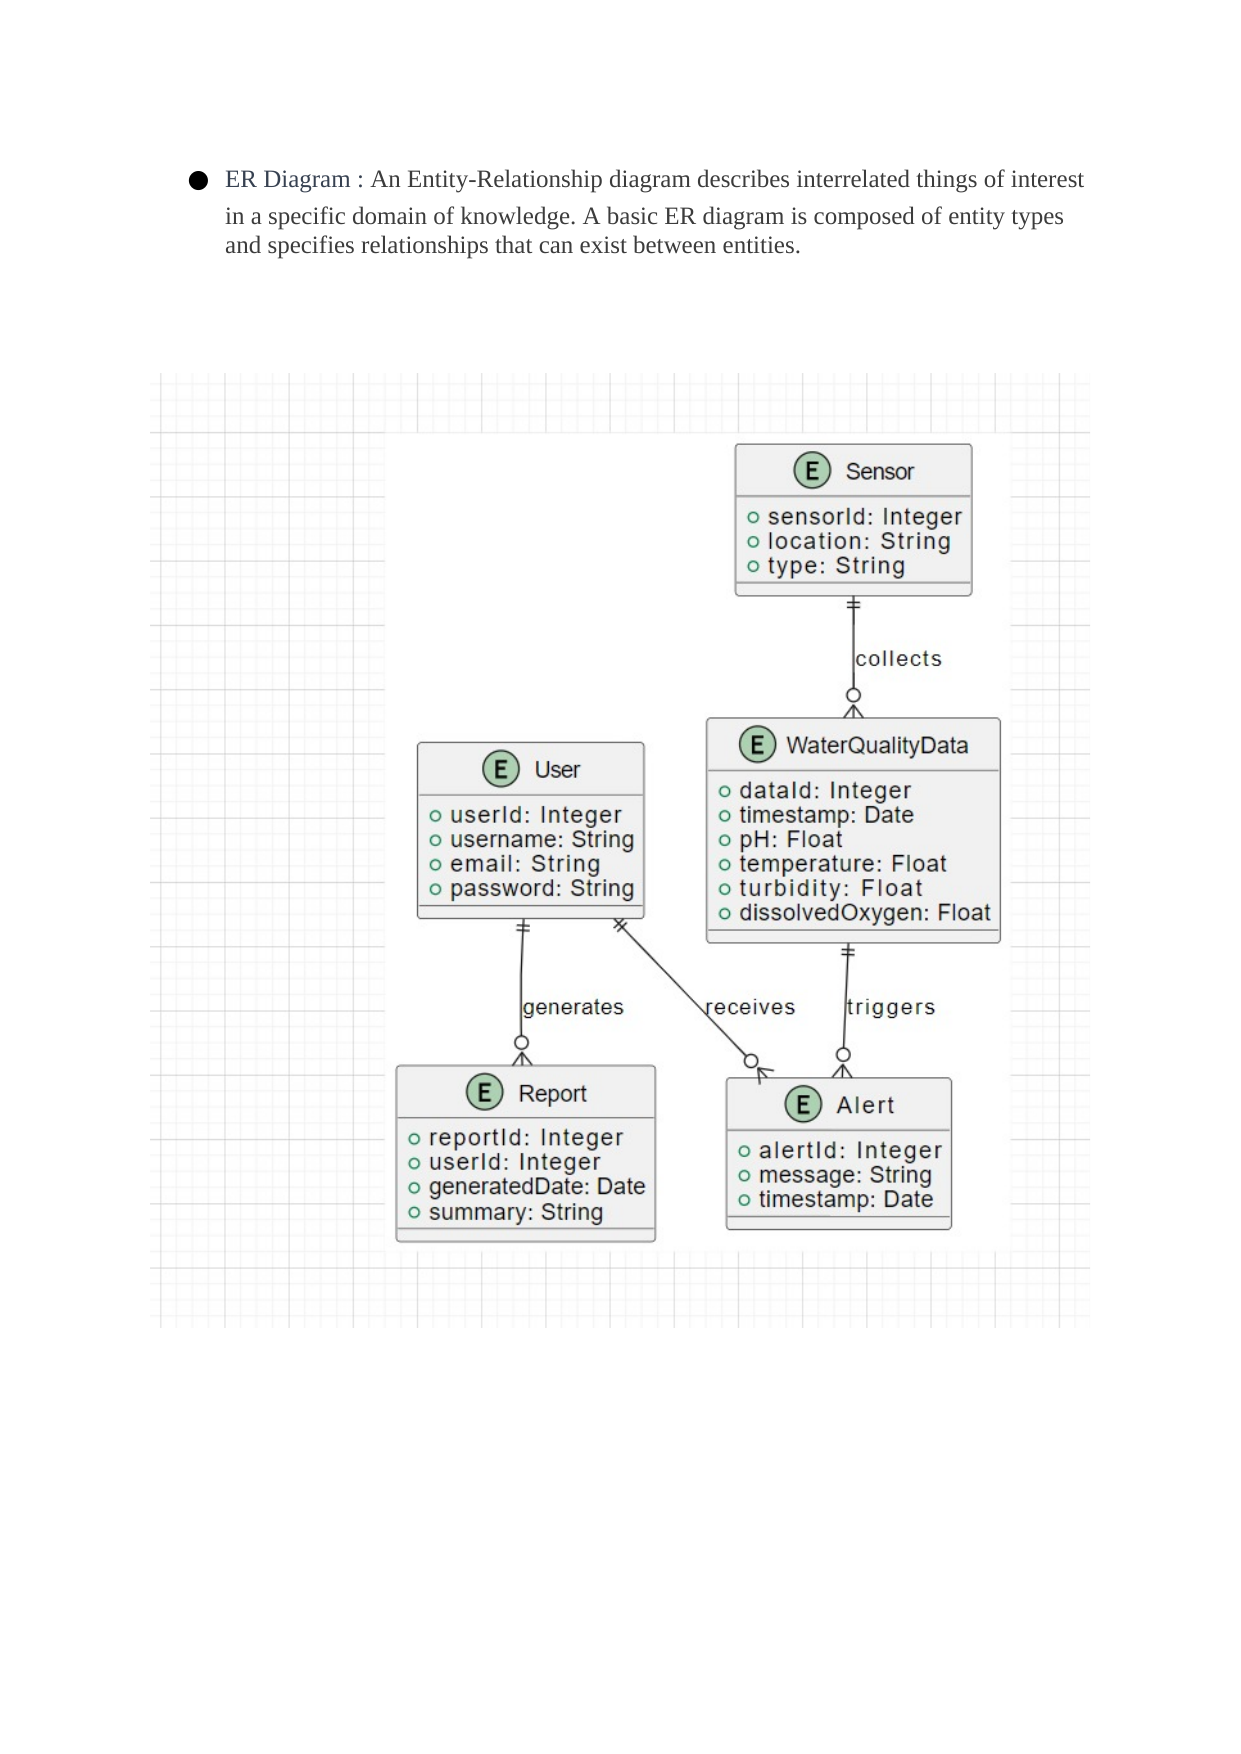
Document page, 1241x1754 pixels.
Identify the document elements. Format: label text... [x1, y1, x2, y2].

picture [150, 373, 1091, 1328]
list ER Diagram : An Entity-Relationship diagram describes interrelated things of interest in a specific domain of knowledge. A basic ER diagram is composed of entity types and specifies relationships that can exist between entities. [187, 150, 1090, 259]
